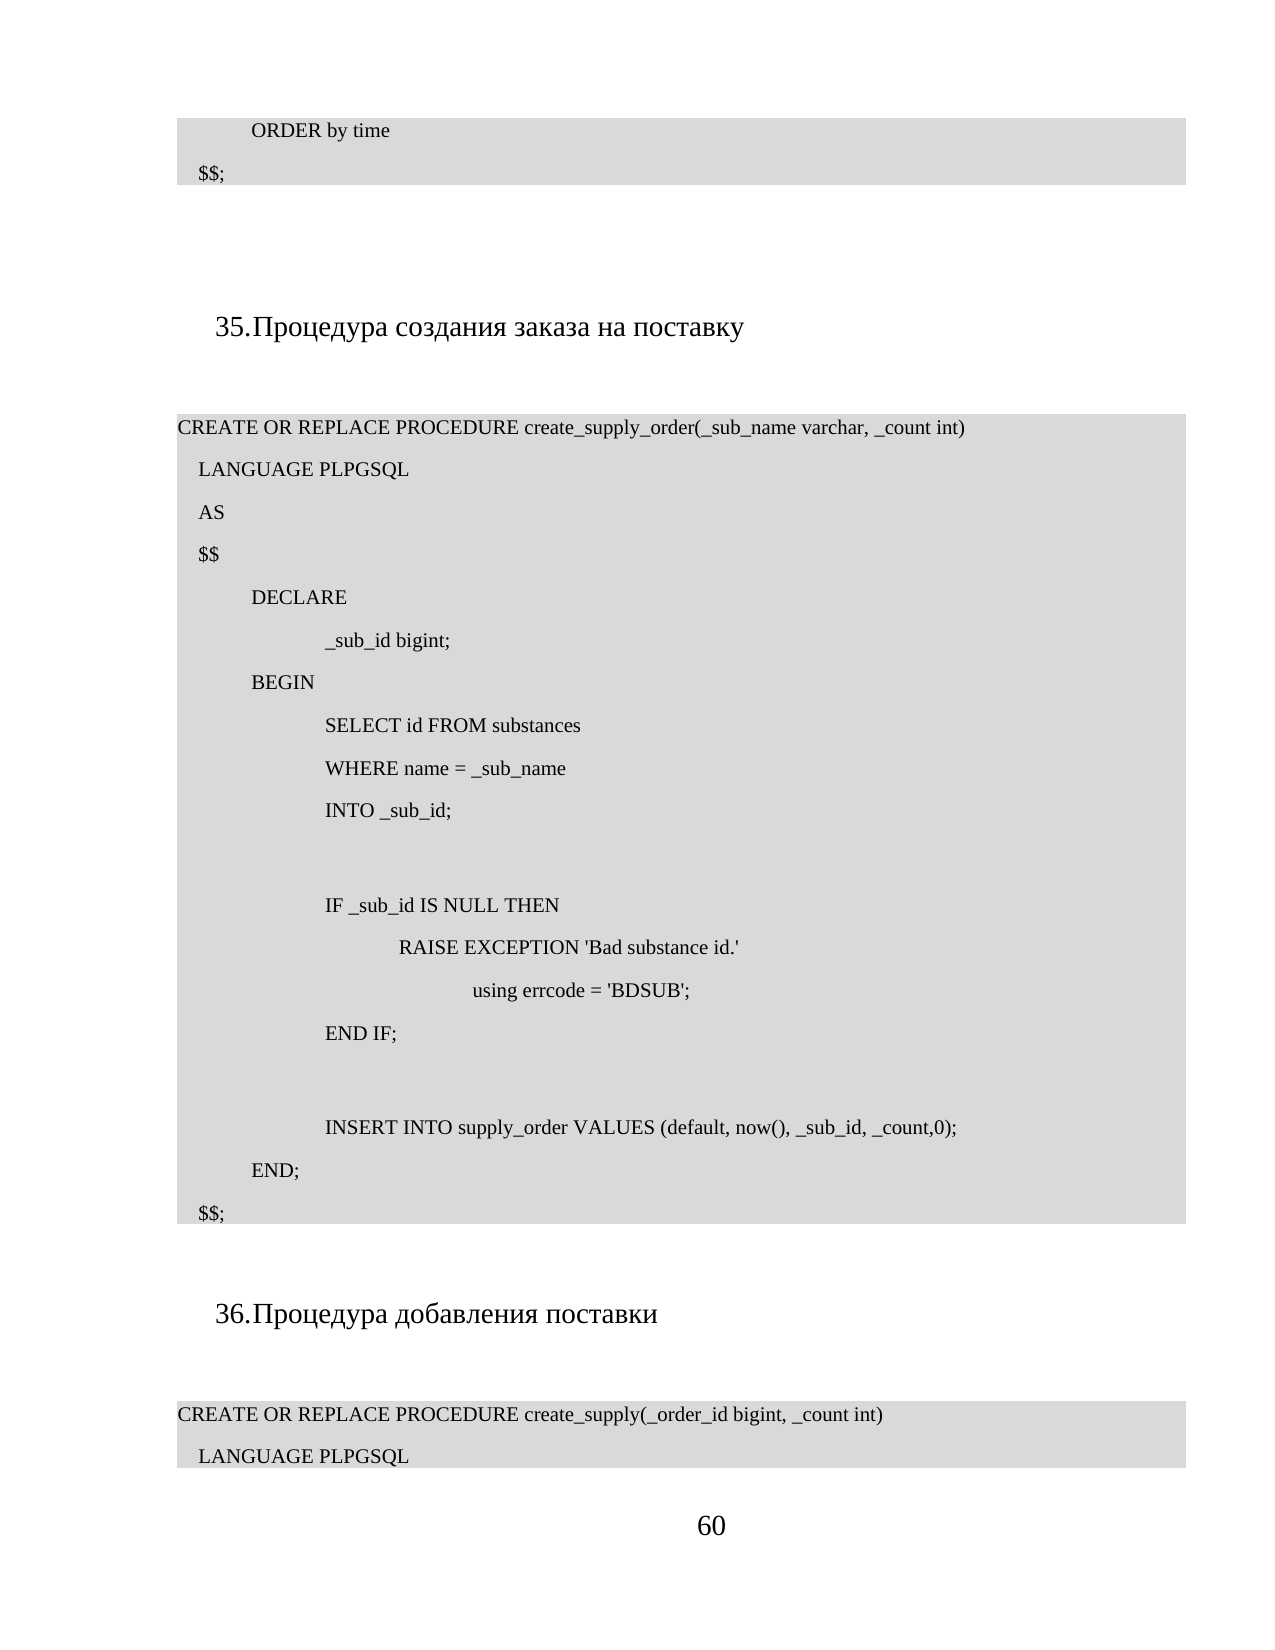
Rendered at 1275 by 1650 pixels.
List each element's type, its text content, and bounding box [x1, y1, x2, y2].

text $$; [177, 1200, 1186, 1224]
text RAISE EXCEPTION 'Bad substance id.' [177, 935, 1186, 959]
text using errcode = 'BDSUB'; [177, 978, 1186, 1002]
text $$ [177, 542, 1186, 566]
text DECLARE [177, 585, 1186, 609]
text CREATE OR REPLACE PROCEDURE create_supply_order(_sub_name varchar, _count int) [177, 414, 1186, 439]
text END IF; [177, 1021, 1186, 1044]
text AS [177, 500, 1186, 524]
text $$; [177, 161, 1186, 185]
text BEGIN [177, 670, 1186, 694]
list Процедура добавления поставки [215, 1296, 1186, 1329]
text INTO _sub_id; [177, 798, 1186, 822]
text WHERE name = _sub_name [177, 755, 1186, 779]
text LANGUAGE PLPGSQL [177, 1444, 1186, 1468]
text LANGUAGE PLPGSQL [177, 457, 1186, 481]
text CREATE OR REPLACE PROCEDURE create_supply(_order_id bigint, _count int) [177, 1401, 1186, 1426]
text ORDER by time [177, 118, 1186, 142]
text IF _sub_id IS NULL THEN [177, 893, 1186, 917]
text _sub_id bigint; [177, 628, 1186, 652]
text SELECT id FROM substances [177, 713, 1186, 737]
list Процедура создания заказа на поставку [215, 309, 1186, 342]
text INSERT INTO supply_order VALUES (default, now(), _sub_id, _count,0); [177, 1115, 1186, 1139]
text END; [177, 1158, 1186, 1182]
